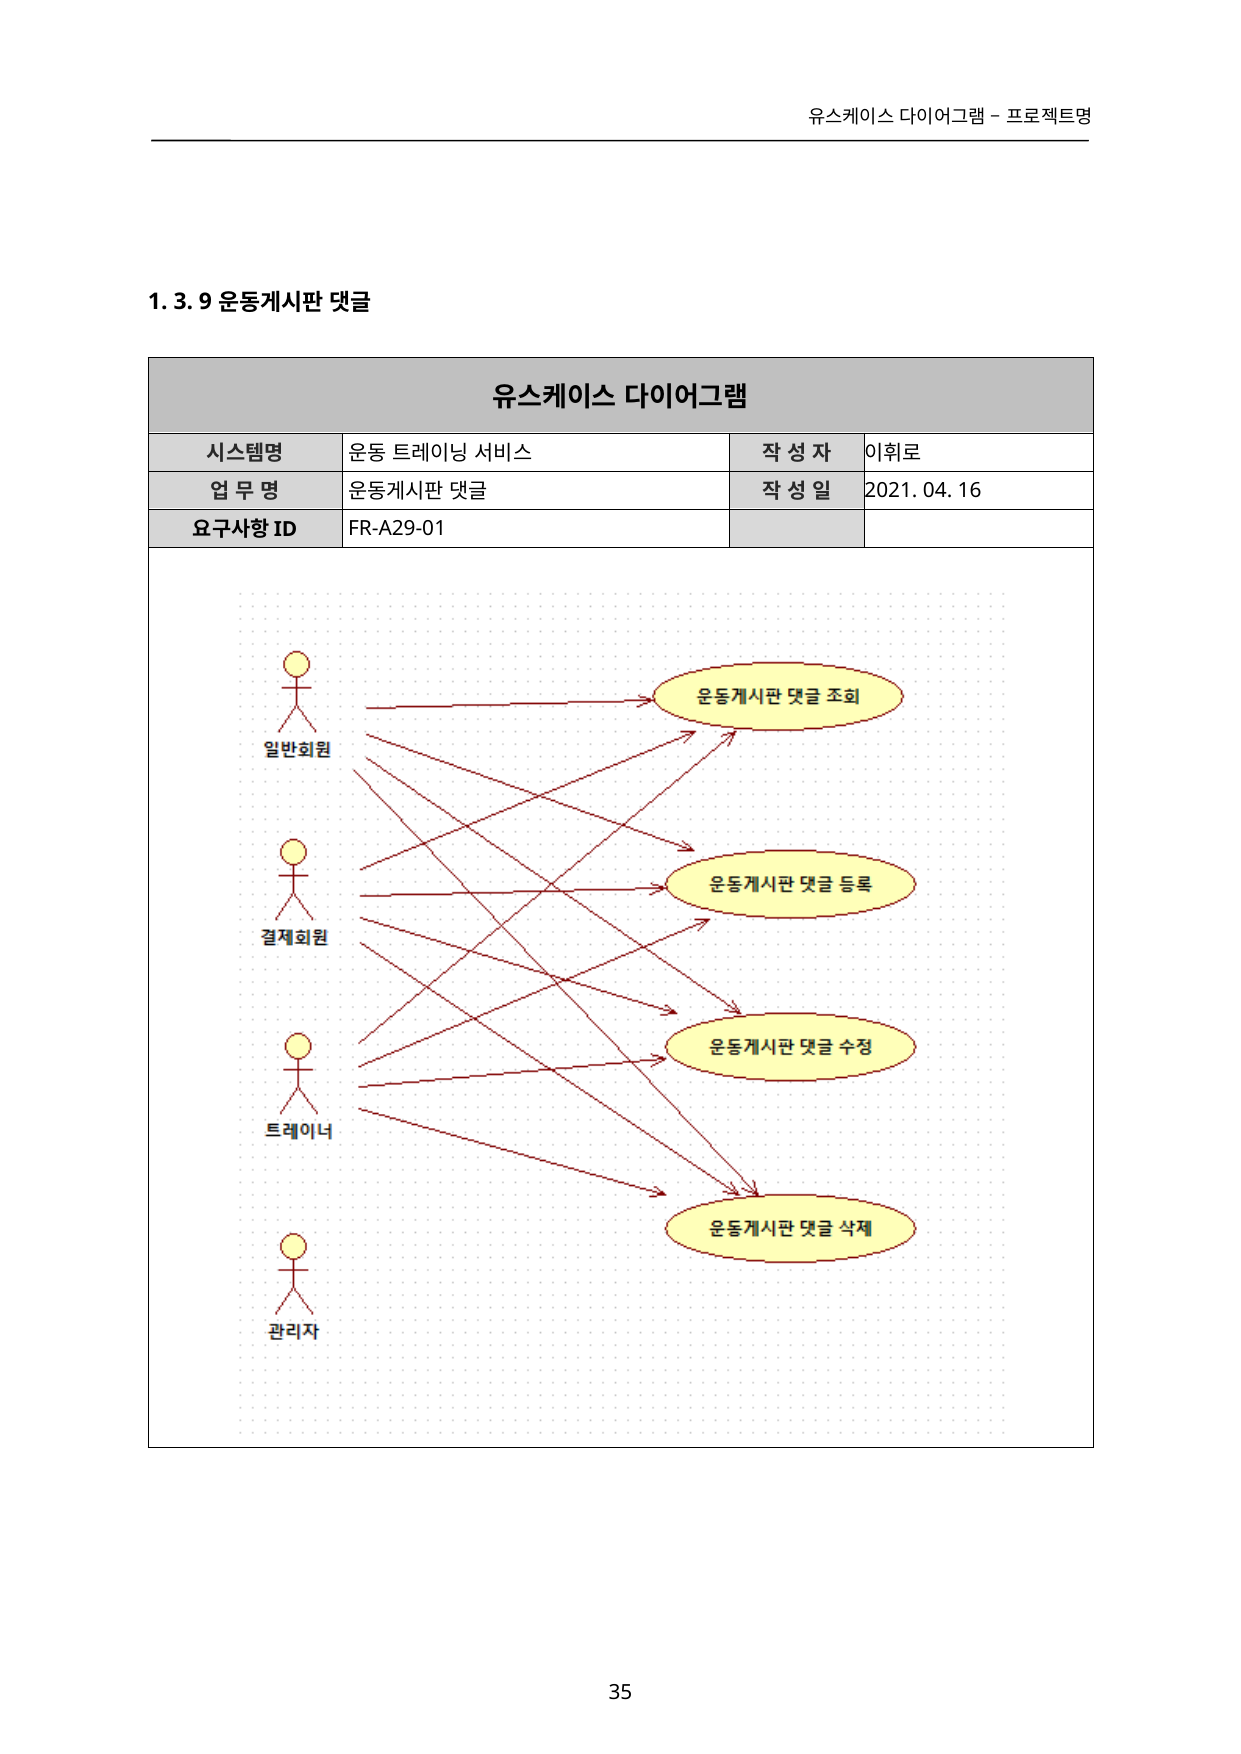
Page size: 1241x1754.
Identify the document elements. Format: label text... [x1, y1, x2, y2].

table_cell 작 성 자 [730, 434, 864, 471]
table_cell 2021. 04. 16 [865, 472, 1093, 508]
picture [232, 584, 1009, 1437]
table_cell [865, 510, 1093, 547]
table_cell FR-A29-01 [343, 510, 729, 547]
table_cell 작 성 일 [730, 472, 864, 508]
table_cell [149, 548, 1093, 1447]
table_cell 이휘로 [865, 434, 1093, 471]
table_cell 요구사항ID [149, 510, 342, 547]
table_cell 업 무 명 [149, 472, 342, 508]
table_cell 운동 트레이닝 서비스 [343, 434, 729, 471]
table_cell [730, 510, 864, 547]
table_cell 운동게시판 댓글 [343, 472, 729, 508]
table_cell 시스템명 [149, 434, 342, 471]
table_header 유스케이스 다이어그램 [149, 358, 1093, 432]
title 1. 3. 9 운동게시판 댓글 [148, 282, 1092, 319]
